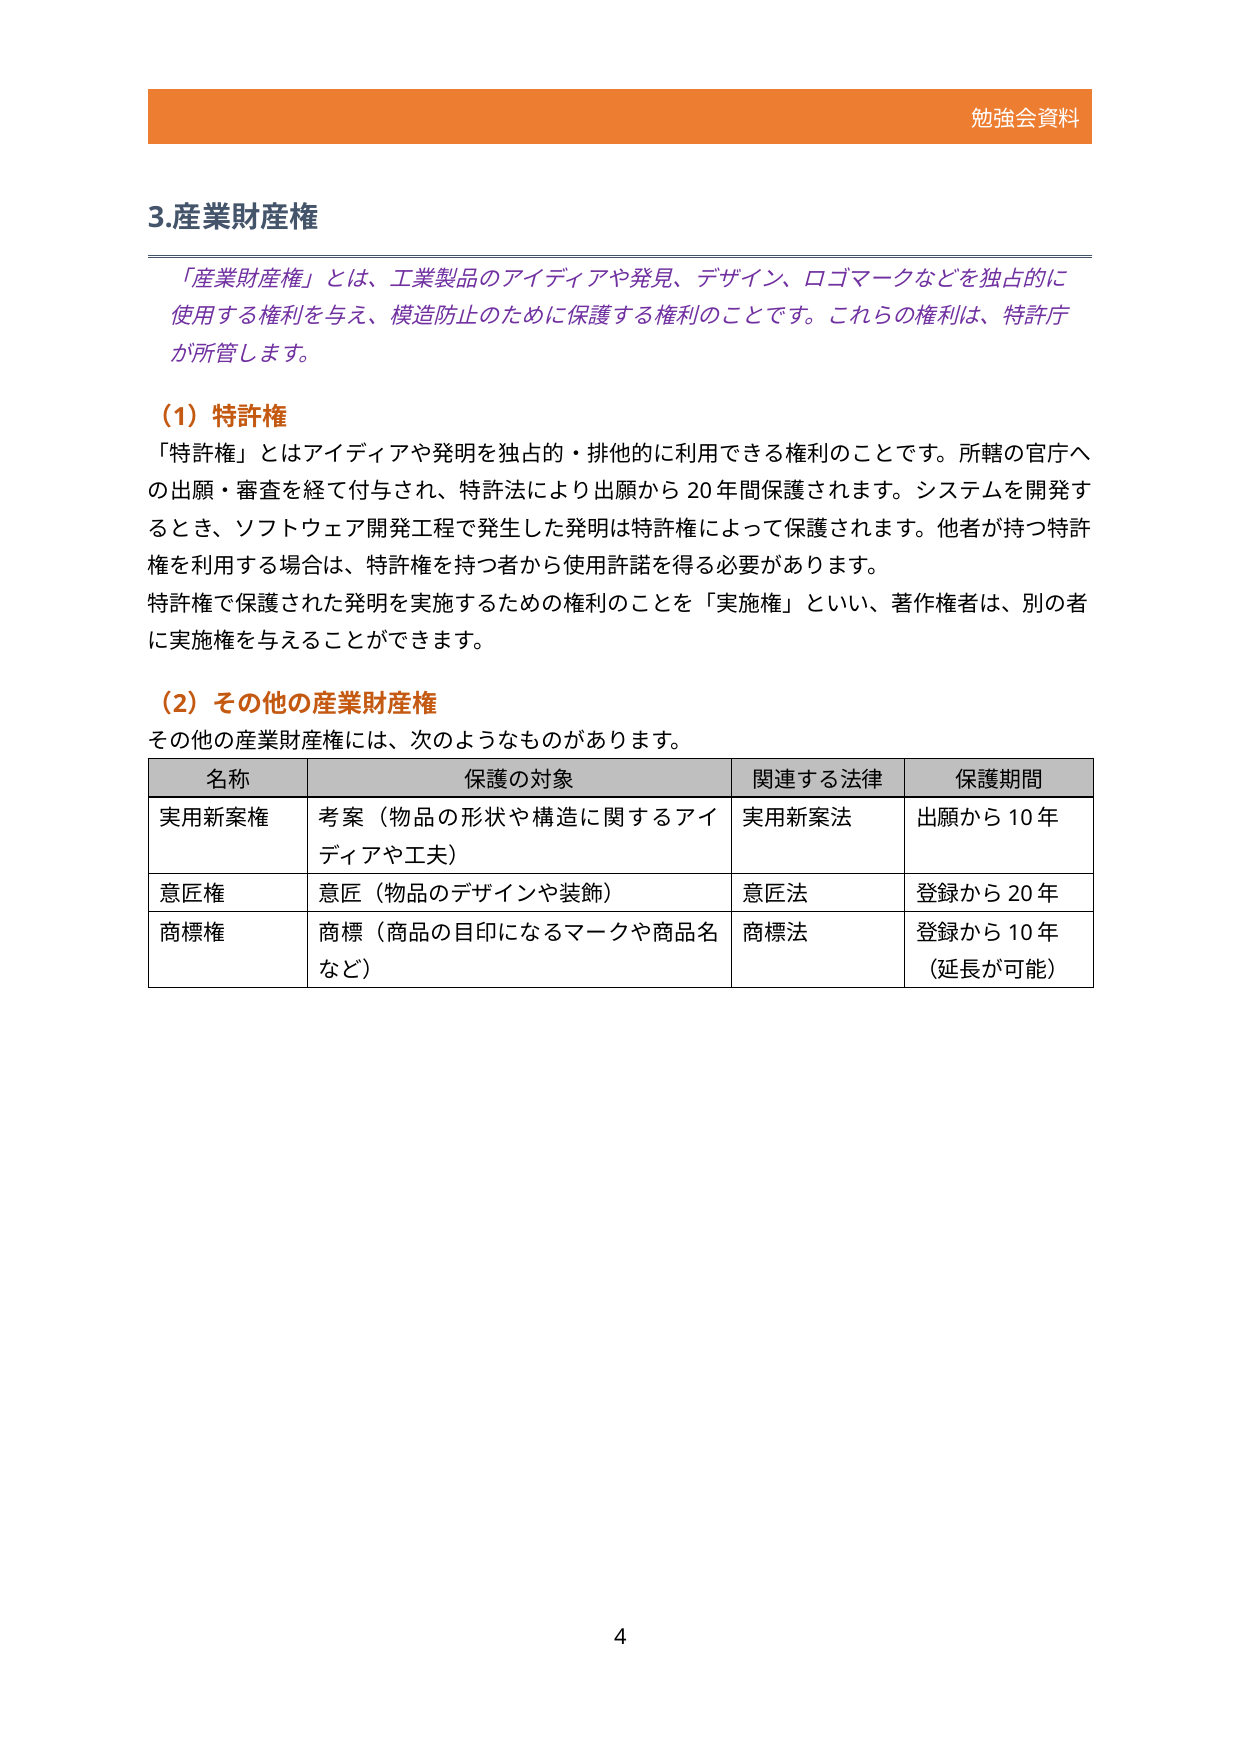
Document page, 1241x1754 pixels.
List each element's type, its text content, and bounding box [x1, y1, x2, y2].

table_cell 意匠法 [732, 874, 904, 911]
table_header 関連する法律 [732, 759, 904, 796]
subtitle （1）特許権 [148, 395, 1092, 433]
table_cell 実用新案権 [149, 798, 307, 872]
table_header 保護の対象 [308, 759, 731, 796]
table_cell 実用新案法 [732, 798, 904, 872]
text 特許権で保護された発明を実施するための権利のことを「実施権」といい、著作権者は、別の者に実施権を与えることができます。 [148, 583, 1092, 658]
subtitle （2）その他の産業財産権 [148, 683, 1092, 720]
text 「特許権」とはアイディアや発明を独占的・排他的に利用できる権利のことです。所轄の官庁への出願・審査を経て付与され、特許法により出願から20年間保護されます。システムを開発するとき、ソフトウェア開発工程で発生した発明は特許権によって保護されます。他者が持つ特許権を利用する場合は、特許権を持つ者から使用許諾を得る必要があります。 [148, 433, 1092, 583]
text 「産業財産権」とは、工業製品のアイディアや発見、デザイン、ロゴマークなどを独占的に使用する権利を与え、模造防止のために保護する権利のことです。これらの権利は、特許庁が所管します。 [169, 258, 1071, 370]
table_cell 考案（物品の形状や構造に関するアイディアや工夫） [308, 798, 731, 872]
table_cell 登録から10年 （延長が可能） [905, 912, 1093, 987]
table_cell 意匠権 [149, 874, 307, 911]
table_cell 商標法 [732, 912, 904, 987]
subtitle 産業財産権 [148, 178, 1092, 255]
table_cell 登録から20年 [905, 874, 1093, 911]
table_header 保護期間 [905, 759, 1093, 796]
table_cell 意匠（物品のデザインや装飾） [308, 874, 731, 911]
text その他の産業財産権には、次のようなものがあります。 [148, 720, 1092, 758]
table_header 名称 [149, 759, 307, 796]
table_cell 商標権 [149, 912, 307, 987]
table_cell 商標（商品の目印になるマークや商品名など） [308, 912, 731, 987]
table_cell 出願から10年 [905, 798, 1093, 872]
